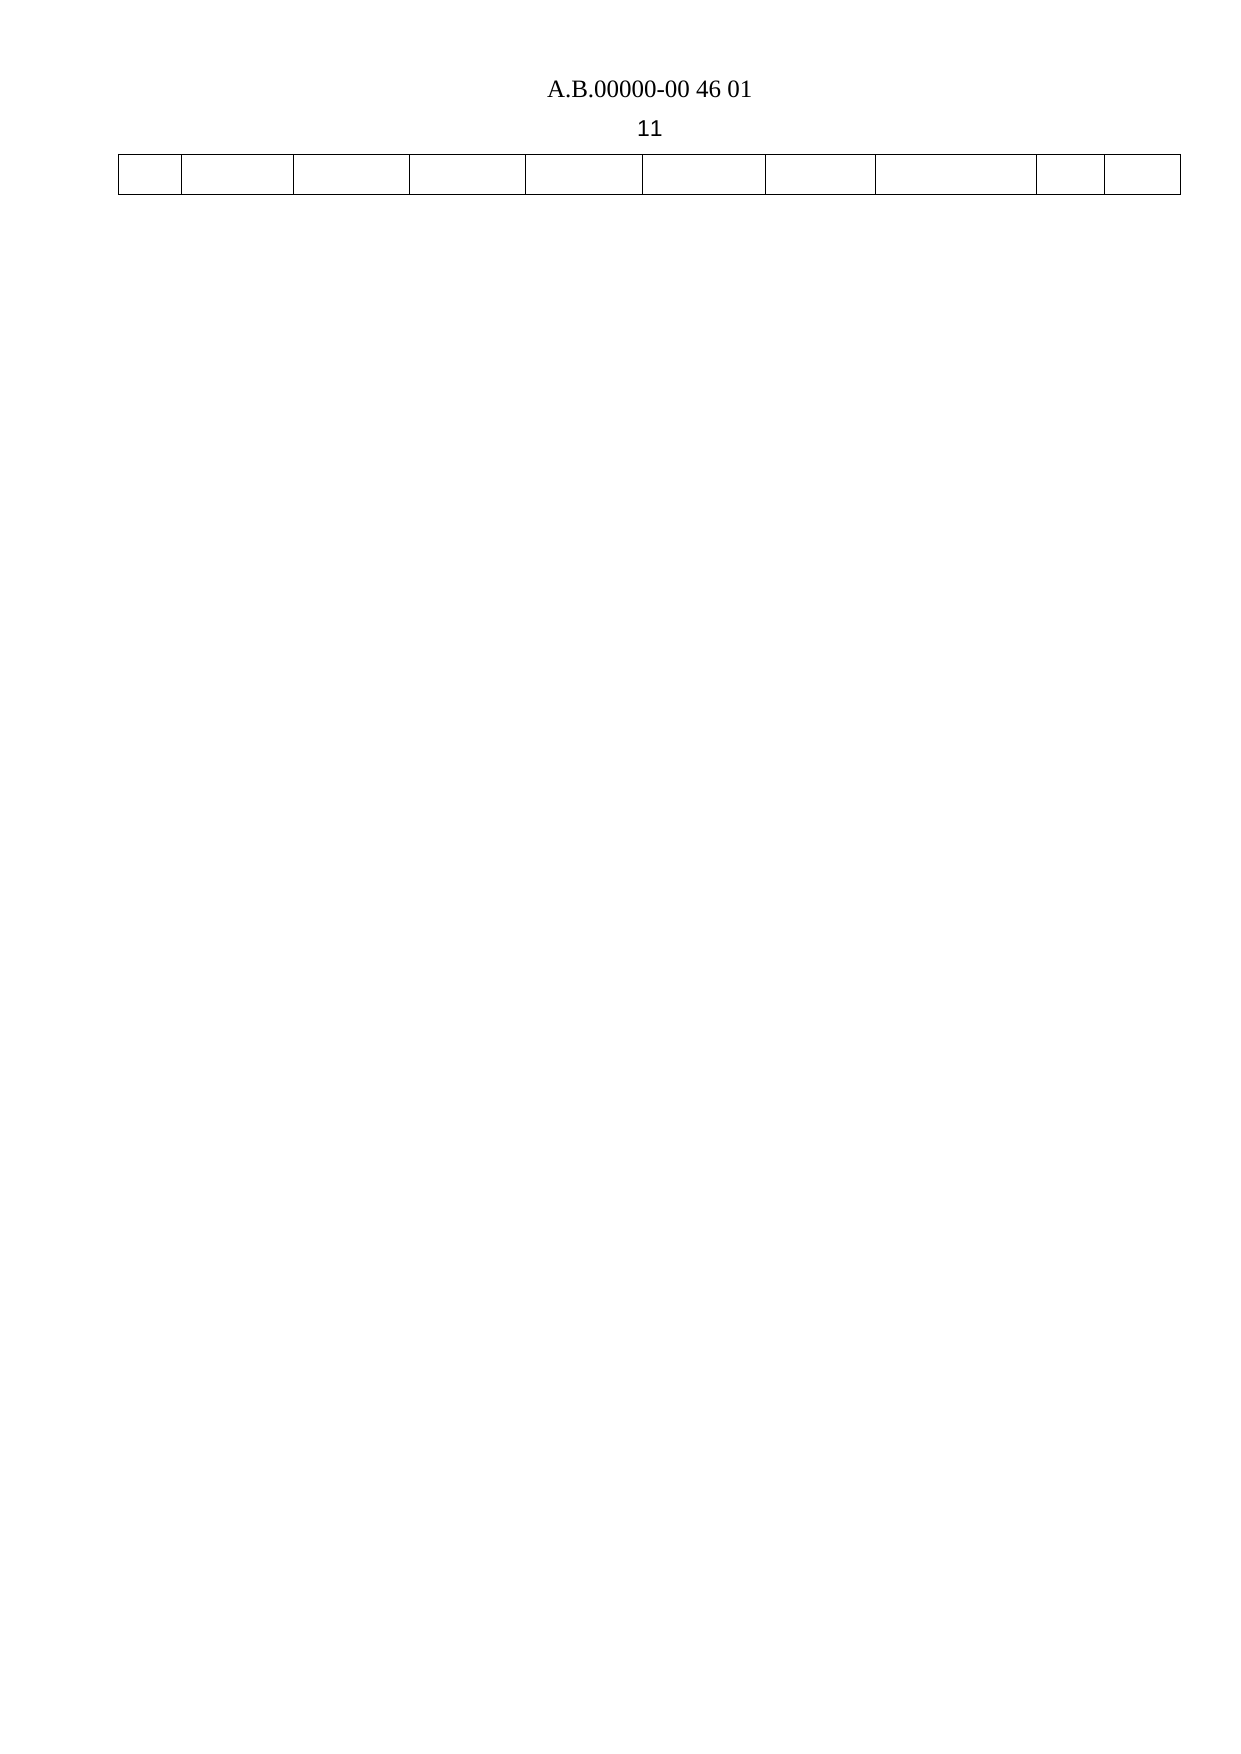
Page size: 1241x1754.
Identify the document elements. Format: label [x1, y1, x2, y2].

table_cell [766, 155, 875, 194]
table_cell [294, 155, 409, 194]
table_cell [1037, 155, 1104, 194]
table_cell [526, 155, 642, 194]
table_cell [1105, 155, 1180, 194]
table_cell [876, 155, 1036, 194]
table_cell [410, 155, 525, 194]
table_cell [119, 155, 181, 194]
table_cell [643, 155, 765, 194]
table_cell [182, 155, 293, 194]
